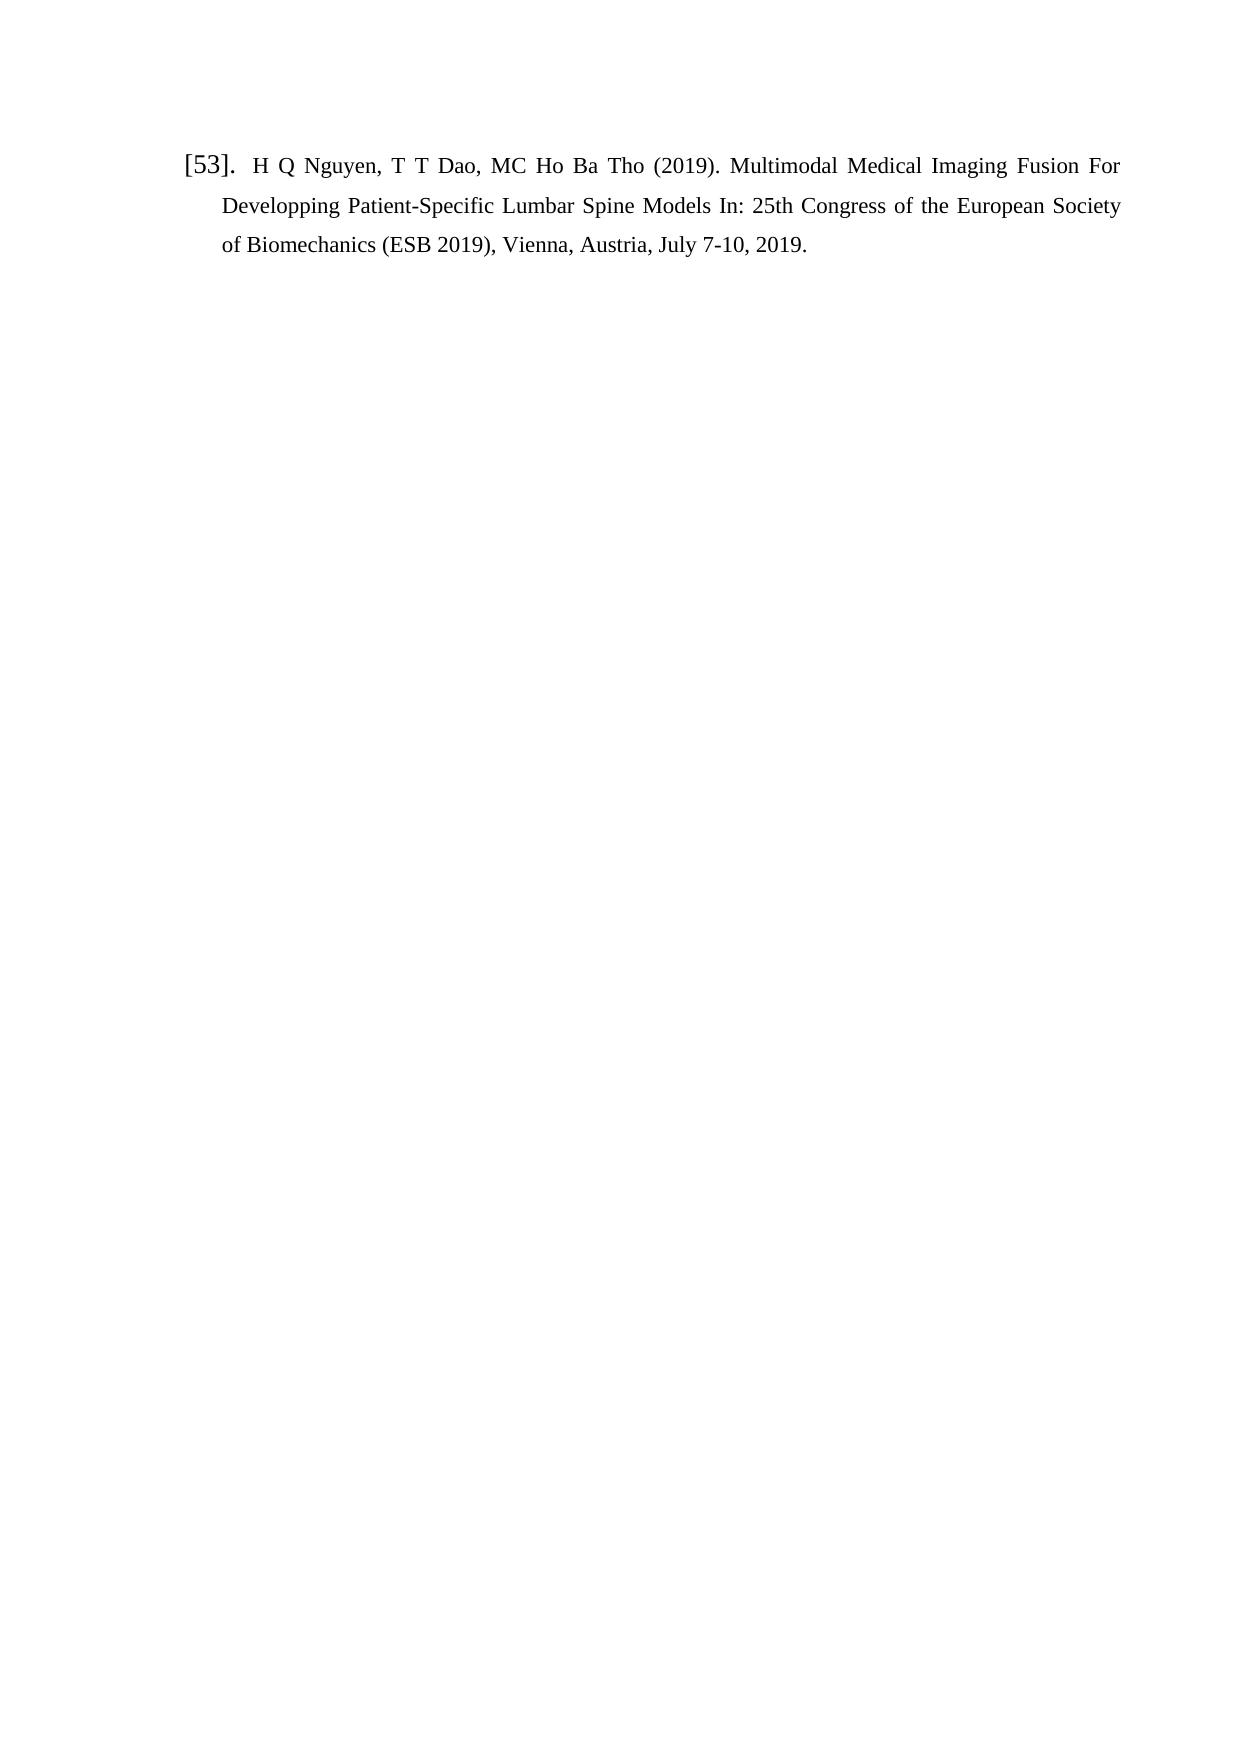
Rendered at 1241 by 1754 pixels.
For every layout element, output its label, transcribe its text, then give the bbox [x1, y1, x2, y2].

list H Q Nguyen, T T Dao, MC Ho Ba Tho (2019). Multimodal Medical Imaging Fusion For Developping Patient-Specific Lumbar Spine Models In: 25th Congress of the European Society of Biomechanics (ESB 2019), Vienna, Austria, July 7-10, 2019. [184, 148, 1122, 258]
